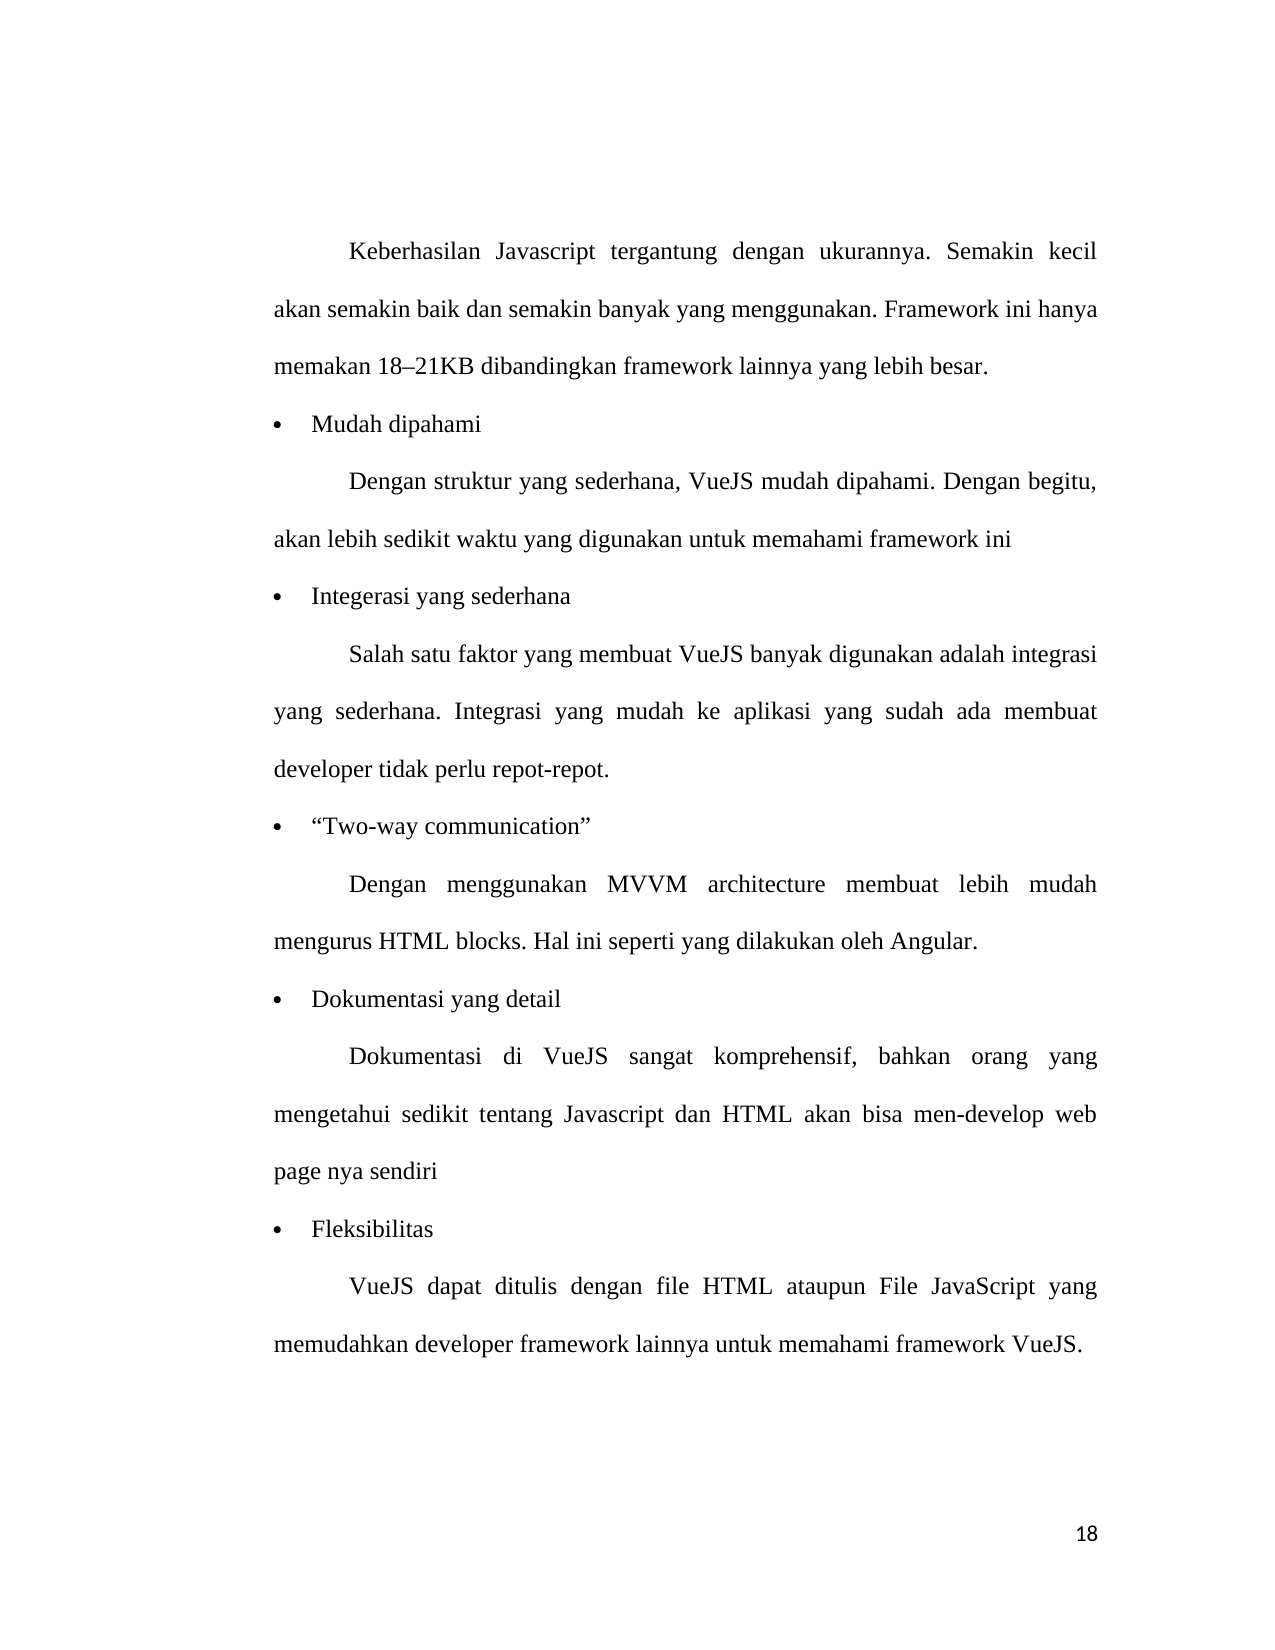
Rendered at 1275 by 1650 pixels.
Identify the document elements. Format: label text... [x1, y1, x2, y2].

list Dokumentasi yang detail [274, 984, 1098, 1012]
list Integerasi yang sederhana [274, 581, 1098, 610]
list Mudah dipahami [274, 409, 1098, 437]
text Salah satu faktor yang membuat VueJS banyak digunakan adalah integrasi yang sederhana. Integrasi yang mudah ke aplikasi yang sudah ada membuat developer tidak perlu repot-repot. [274, 639, 1098, 782]
list “Two-way communication” [274, 811, 1098, 840]
text Dengan struktur yang sederhana, VueJS mudah dipahami. Dengan begitu, akan lebih sedikit waktu yang digunakan untuk memahami framework ini [274, 466, 1098, 552]
text Dokumentasi di VueJS sangat komprehensif, bahkan orang yang mengetahui sedikit tentang Javascript dan HTML akan bisa men-develop web page nya sendiri [274, 1041, 1098, 1185]
text Keberhasilan Javascript tergantung dengan ukurannya. Semakin kecil akan semakin baik dan semakin banyak yang menggunakan. Framework ini hanya memakan 18–21KB dibandingkan framework lainnya yang lebih besar. [274, 236, 1098, 380]
text VueJS dapat ditulis dengan file HTML ataupun File JavaScript yang memudahkan developer framework lainnya untuk memahami framework VueJS. [274, 1271, 1098, 1357]
list Fleksibilitas [274, 1214, 1098, 1242]
text Dengan menggunakan MVVM architecture membuat lebih mudah mengurus HTML blocks. Hal ini seperti yang dilakukan oleh Angular. [274, 869, 1098, 955]
